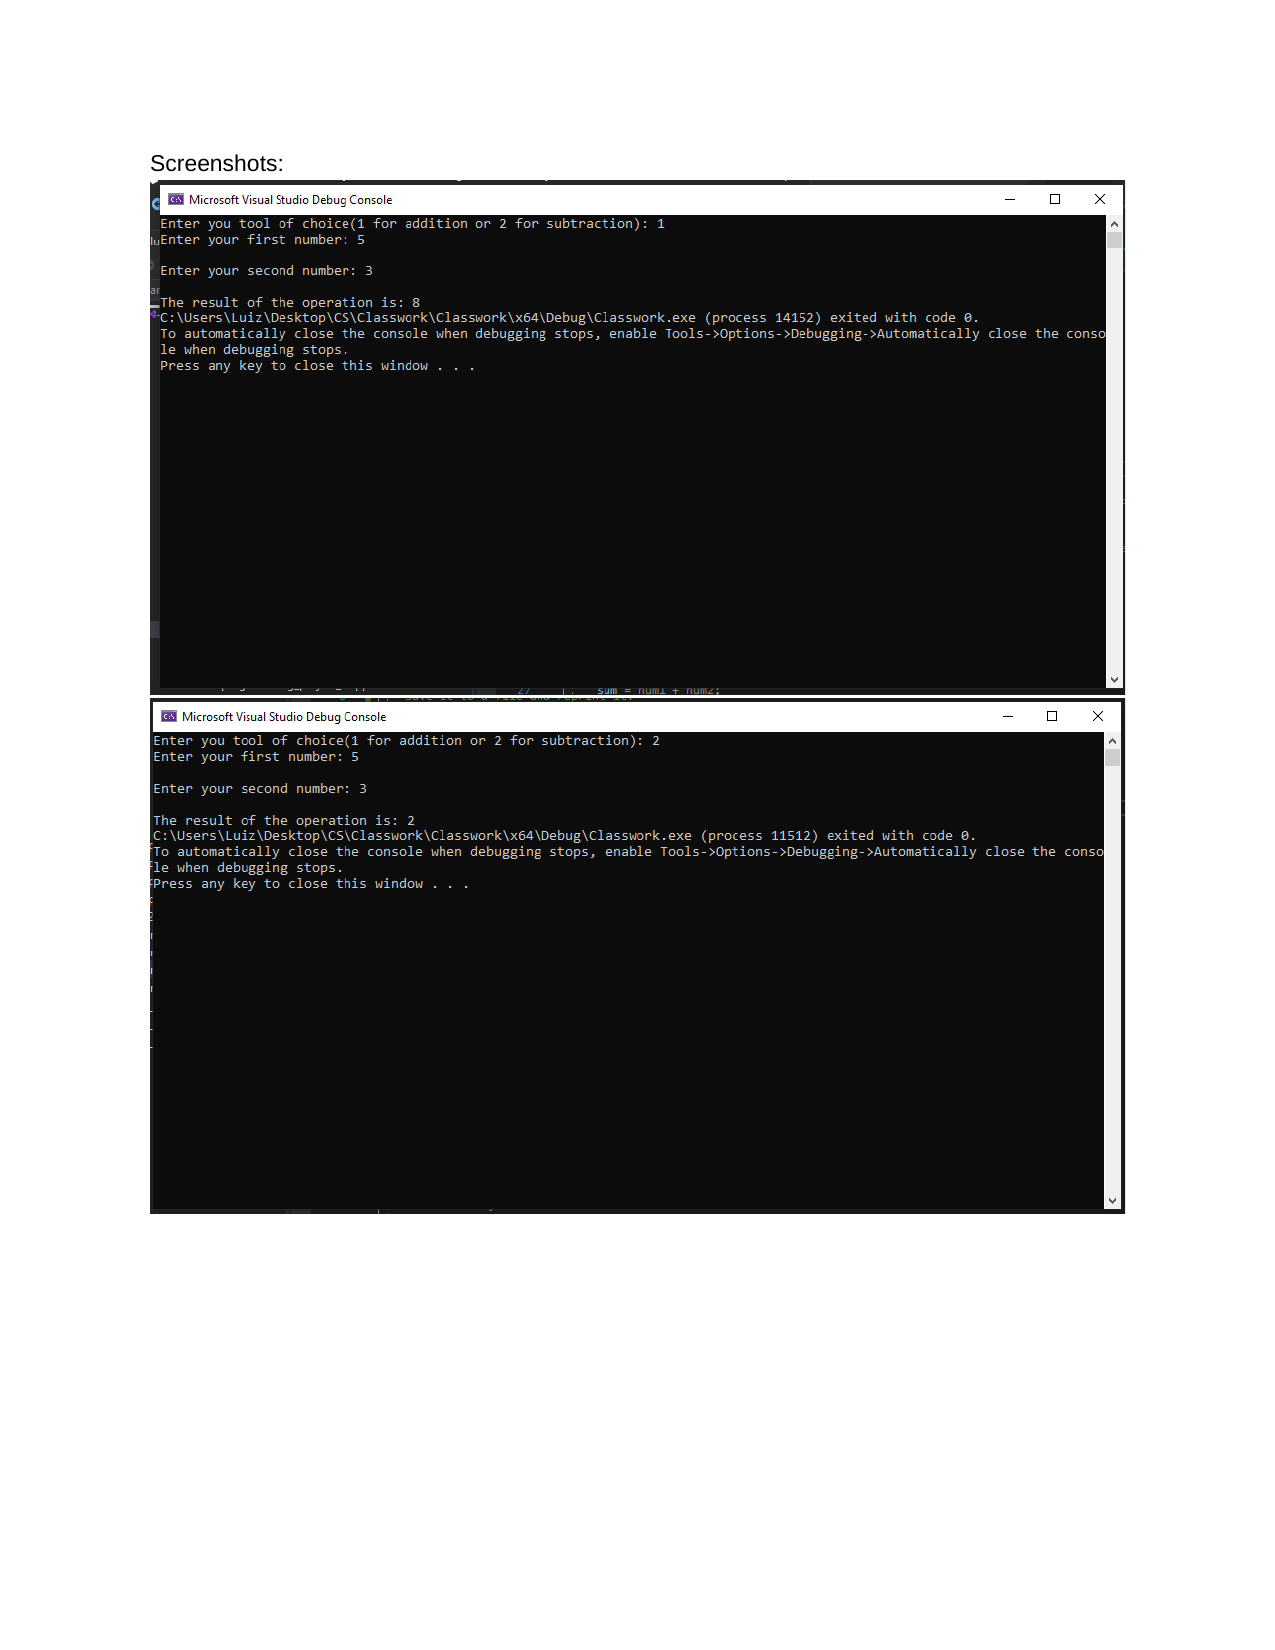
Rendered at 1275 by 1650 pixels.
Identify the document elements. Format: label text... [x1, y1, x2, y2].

picture [150, 180, 1125, 695]
picture [150, 698, 1125, 1214]
text Screenshots: [150, 150, 1125, 176]
